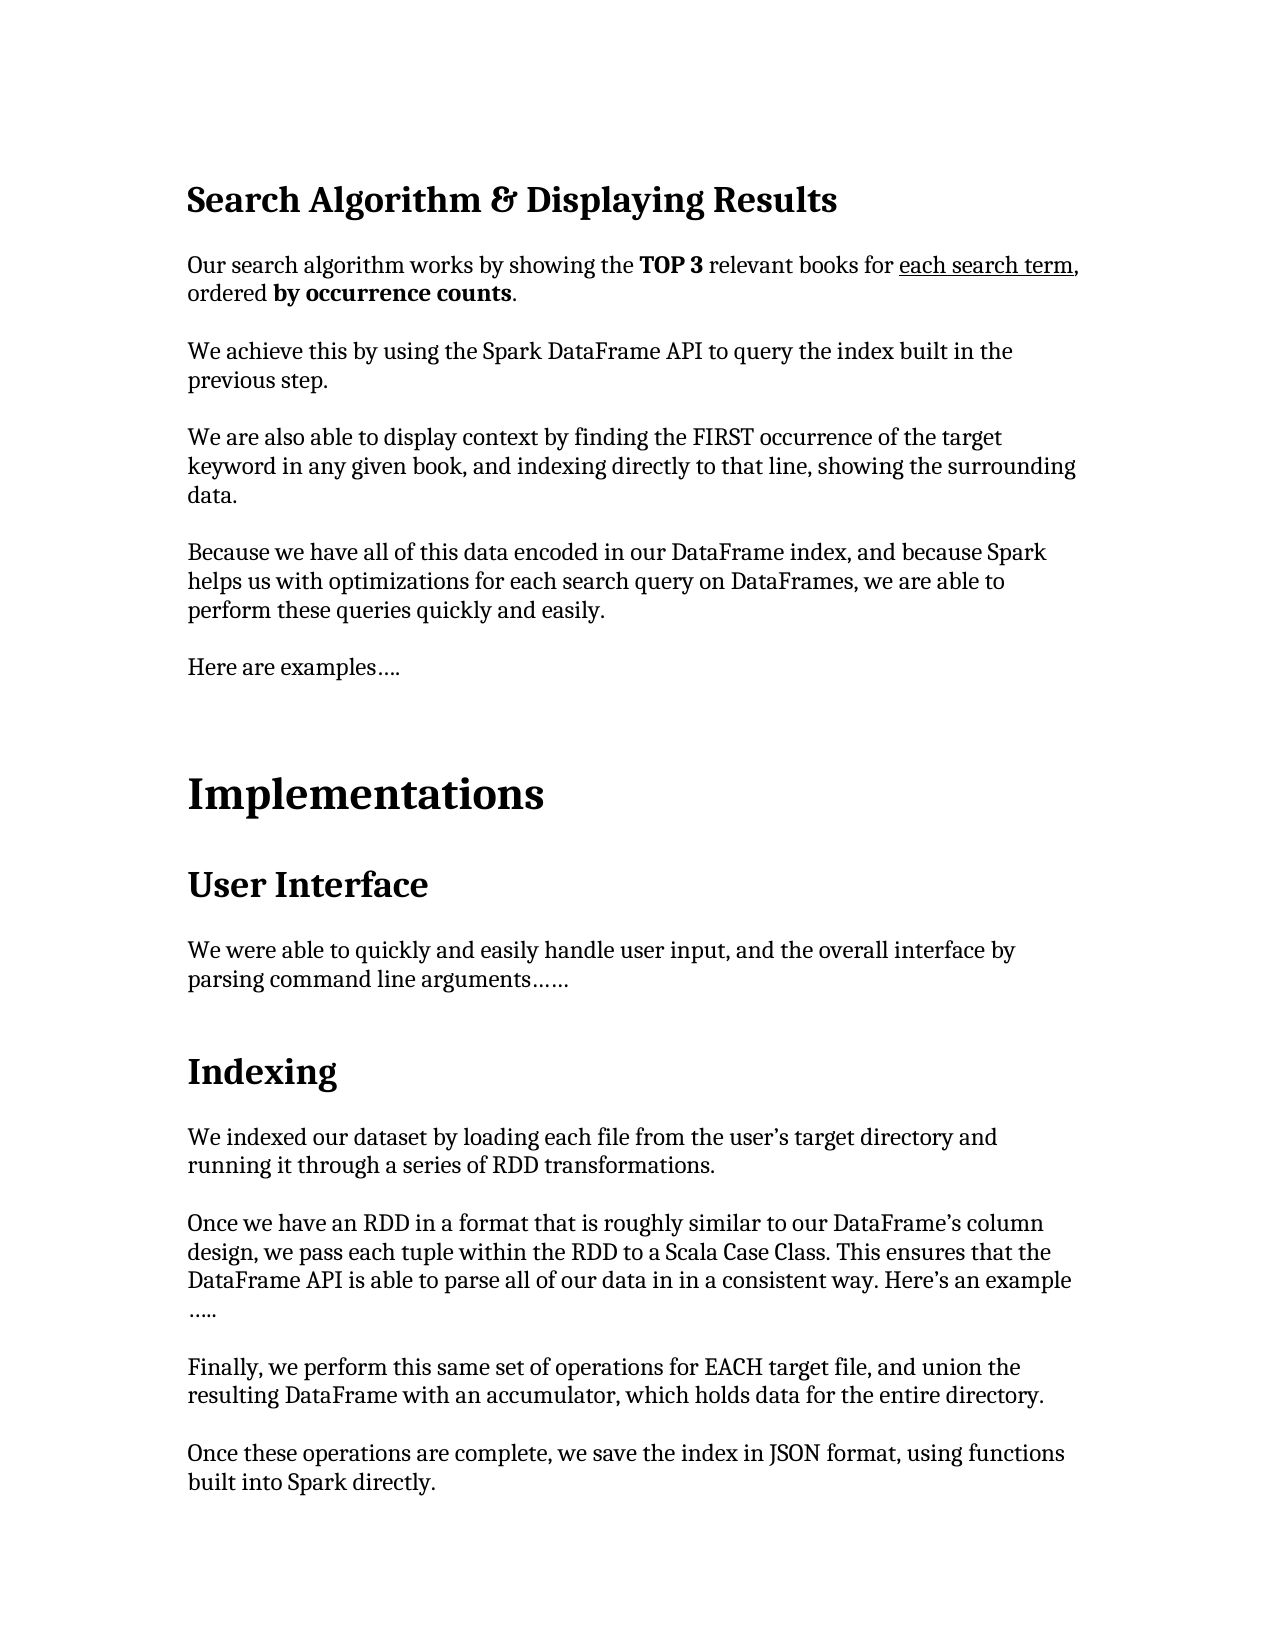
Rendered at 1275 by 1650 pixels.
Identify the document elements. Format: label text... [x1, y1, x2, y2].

text Indexing [187, 1051, 1087, 1094]
text We indexed our dataset by loading each file from the user’s target directory and running it through a series of RDD transformations. [187, 1123, 1087, 1180]
text Once these operations are complete, we save the index in JSON format, using functions built into Spark directly. [187, 1439, 1087, 1496]
text Search Algorithm & Displaying Results [187, 179, 1087, 222]
text We are also able to display context by finding the FIRST occurrence of the target keyword in any given book, and indexing directly to that line, showing the surrounding data. [187, 423, 1087, 509]
text We were able to quickly and easily handle user input, and the overall interface by parsing command line arguments…… [187, 936, 1087, 993]
text Once we have an RDD in a format that is roughly similar to our DataFrame’s column design, we pass each tuple within the RDD to a Scala Case Class. This ensures that the DataFrame API is able to parse all of our data in in a consistent way. Here’s an example ….. [187, 1209, 1087, 1324]
text User Interface [187, 864, 1087, 907]
text Because we have all of this data encoded in our DataFrame index, and because Spark helps us with optimizations for each search query on DataFrames, we are able to perform these queries quickly and easily. [187, 538, 1087, 624]
text Here are examples…. [187, 653, 1087, 682]
text We achieve this by using the Spark DataFrame API to query the index built in the previous step. [187, 337, 1087, 394]
text Implementations [187, 768, 1087, 821]
text Finally, we perform this same set of operations for EACH target file, and union the resulting DataFrame with an accumulator, which holds data for the entire directory. [187, 1353, 1087, 1410]
text Our search algorithm works by showing the TOP 3 relevant books for each search term, ordered by occurrence counts. [187, 251, 1087, 308]
